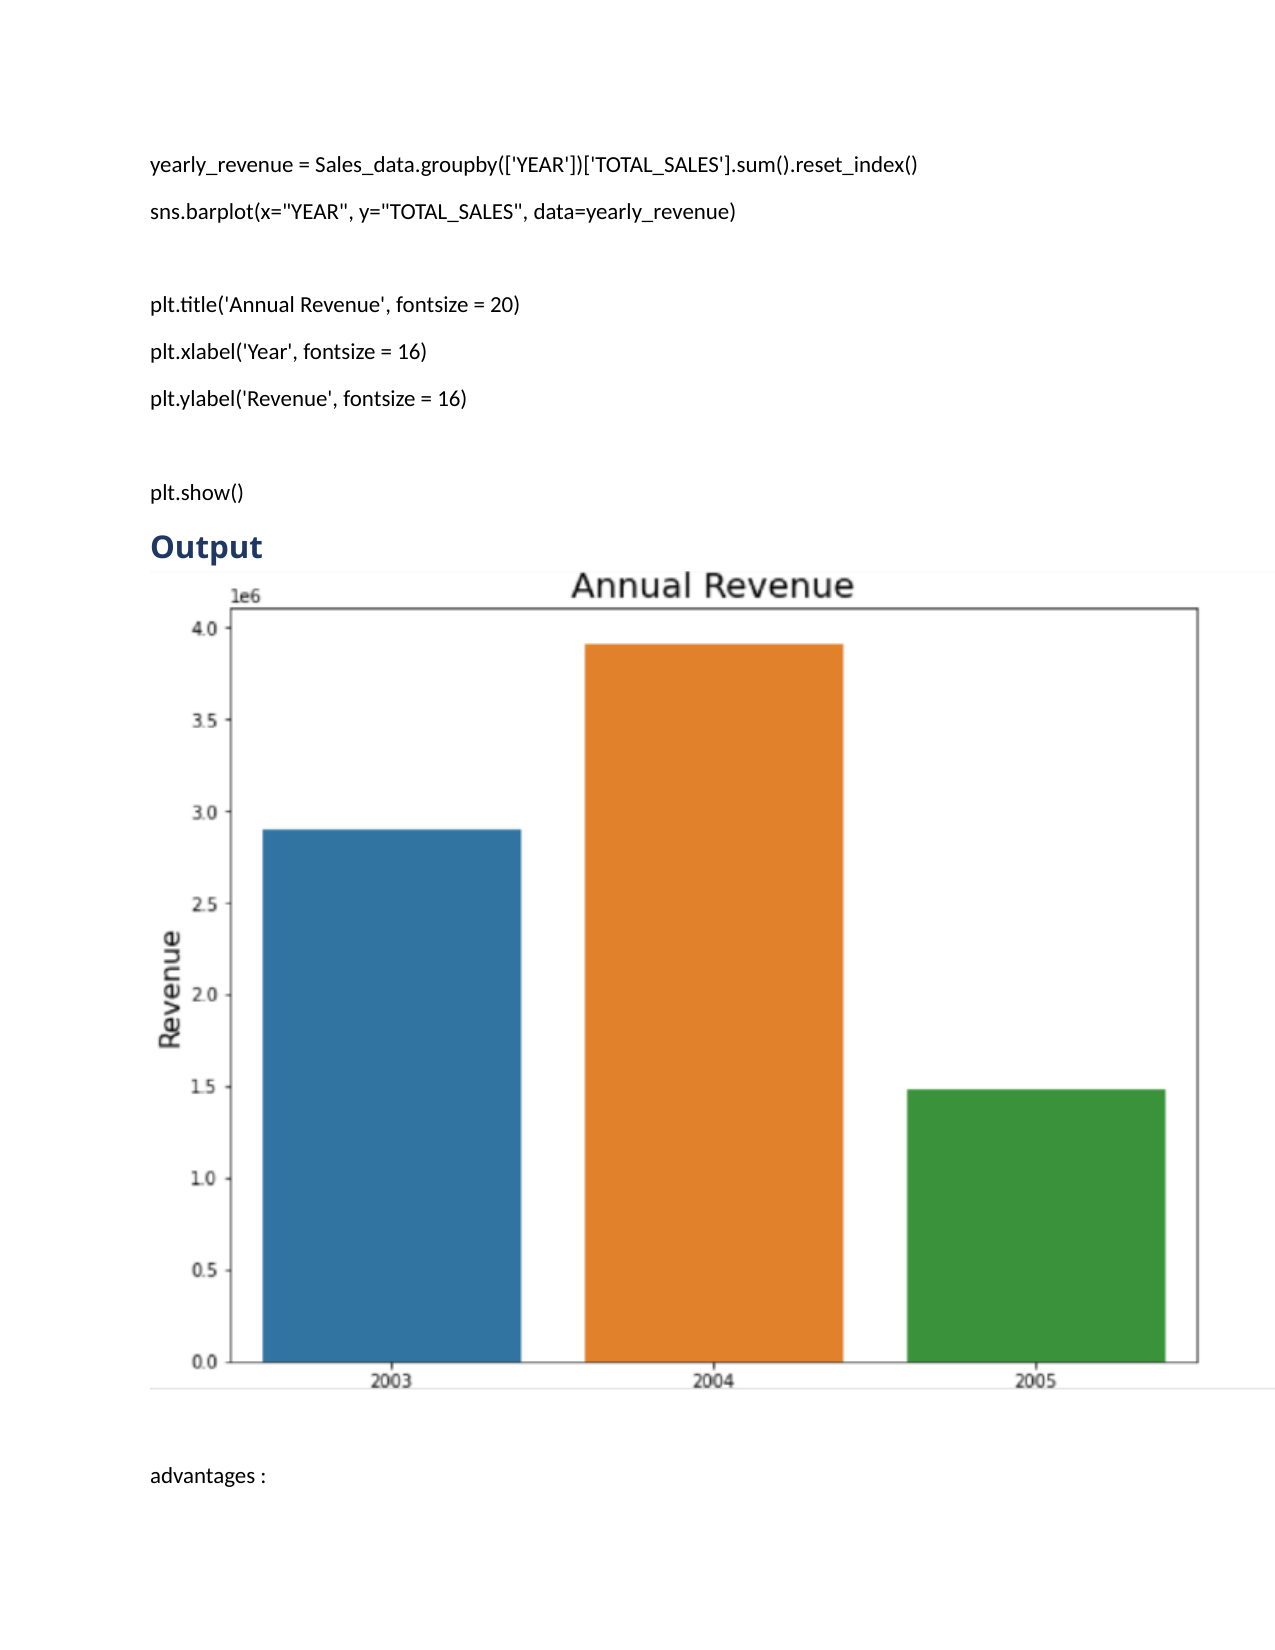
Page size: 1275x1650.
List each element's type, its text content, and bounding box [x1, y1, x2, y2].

text yearly_revenue = Sales_data.groupby(['YEAR'])['TOTAL_SALES'].sum().reset_index() [150, 150, 1125, 178]
text plt.xlabel('Year', fontsize = 16) [150, 337, 1125, 366]
text plt.ylabel('Revenue', fontsize = 16) [150, 384, 1125, 412]
text advantages : [150, 1461, 1125, 1489]
subtitle Output [150, 525, 1125, 568]
picture [150, 571, 1275, 1396]
text sns.barplot(x="YEAR", y="TOTAL_SALES", data=yearly_revenue) [150, 197, 1125, 225]
text plt.title('Annual Revenue', fontsize = 20) [150, 291, 1125, 319]
text plt.show() [150, 478, 1125, 506]
